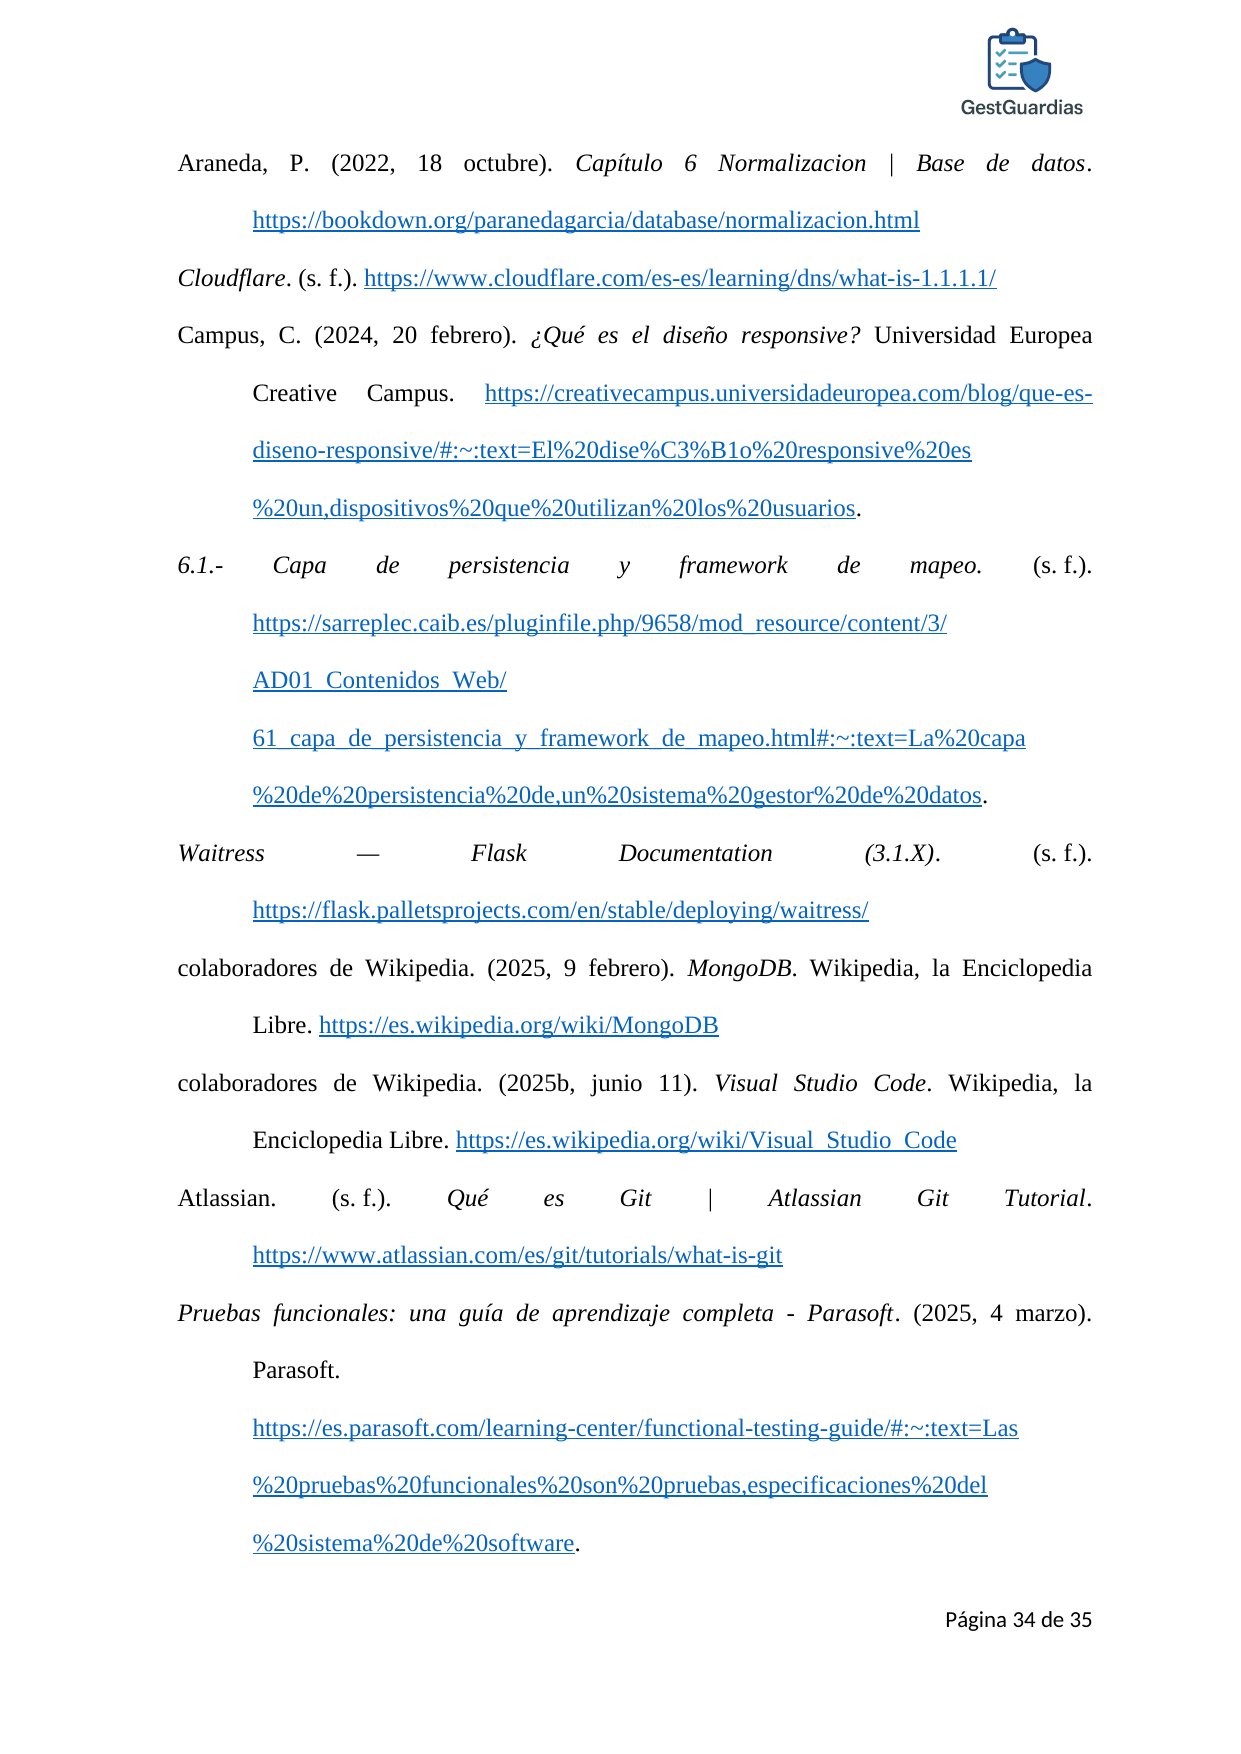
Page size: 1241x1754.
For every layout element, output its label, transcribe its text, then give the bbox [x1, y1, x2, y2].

text Atlassian. (s. f.). Qué es Git | Atlassian Git Tutorial. https://www.atlassian.com/es/git/tutorials/what-is-git [177, 1183, 1092, 1269]
text colaboradores de Wikipedia. (2025b, junio 11). Visual Studio Code. Wikipedia, la Enciclopedia Libre. https://es.wikipedia.org/wiki/Visual_Studio_Code [177, 1068, 1092, 1154]
text Campus, C. (2024, 20 febrero). ¿Qué es el diseño responsive? Universidad Europea Creative Campus. https://creativecampus.universidadeuropea.com/blog/que-es-diseno-responsive/#:~:text=El%20dise%C3%B1o%20responsive%20es%20un,dispositivos%20que%20utilizan%20los%20usuarios. [177, 320, 1092, 521]
picture [950, 4, 1093, 147]
text Cloudflare. (s. f.). https://www.cloudflare.com/es-es/learning/dns/what-is-1.1.1.1/ [177, 263, 1092, 291]
text 6.1.- Capa de persistencia y framework de mapeo. (s. f.). https://sarreplec.caib.es/pluginfile.php/9658/mod_resource/content/3/AD01_Contenidos_Web/61_capa_de_persistencia_y_framework_de_mapeo.html#:~:text=La%20capa%20de%20persistencia%20de,un%20sistema%20gestor%20de%20datos. [177, 550, 1092, 809]
text Pruebas funcionales: una guía de aprendizaje completa - Parasoft. (2025, 4 marzo). Parasoft. https://es.parasoft.com/learning-center/functional-testing-guide/#:~:text=Las%20pruebas%20funcionales%20son%20pruebas,especificaciones%20del%20sistema%20de%20software. [177, 1298, 1092, 1556]
text Waitress — Flask Documentation (3.1.X). (s. f.). https://flask.palletsprojects.com/en/stable/deploying/waitress/ [177, 838, 1092, 924]
text Araneda, P. (2022, 18 octubre). Capítulo 6 Normalizacion | Base de datos. https://bookdown.org/paranedagarcia/database/normalizacion.html [177, 148, 1092, 234]
text colaboradores de Wikipedia. (2025, 9 febrero). MongoDB. Wikipedia, la Enciclopedia Libre. https://es.wikipedia.org/wiki/MongoDB [177, 953, 1092, 1039]
